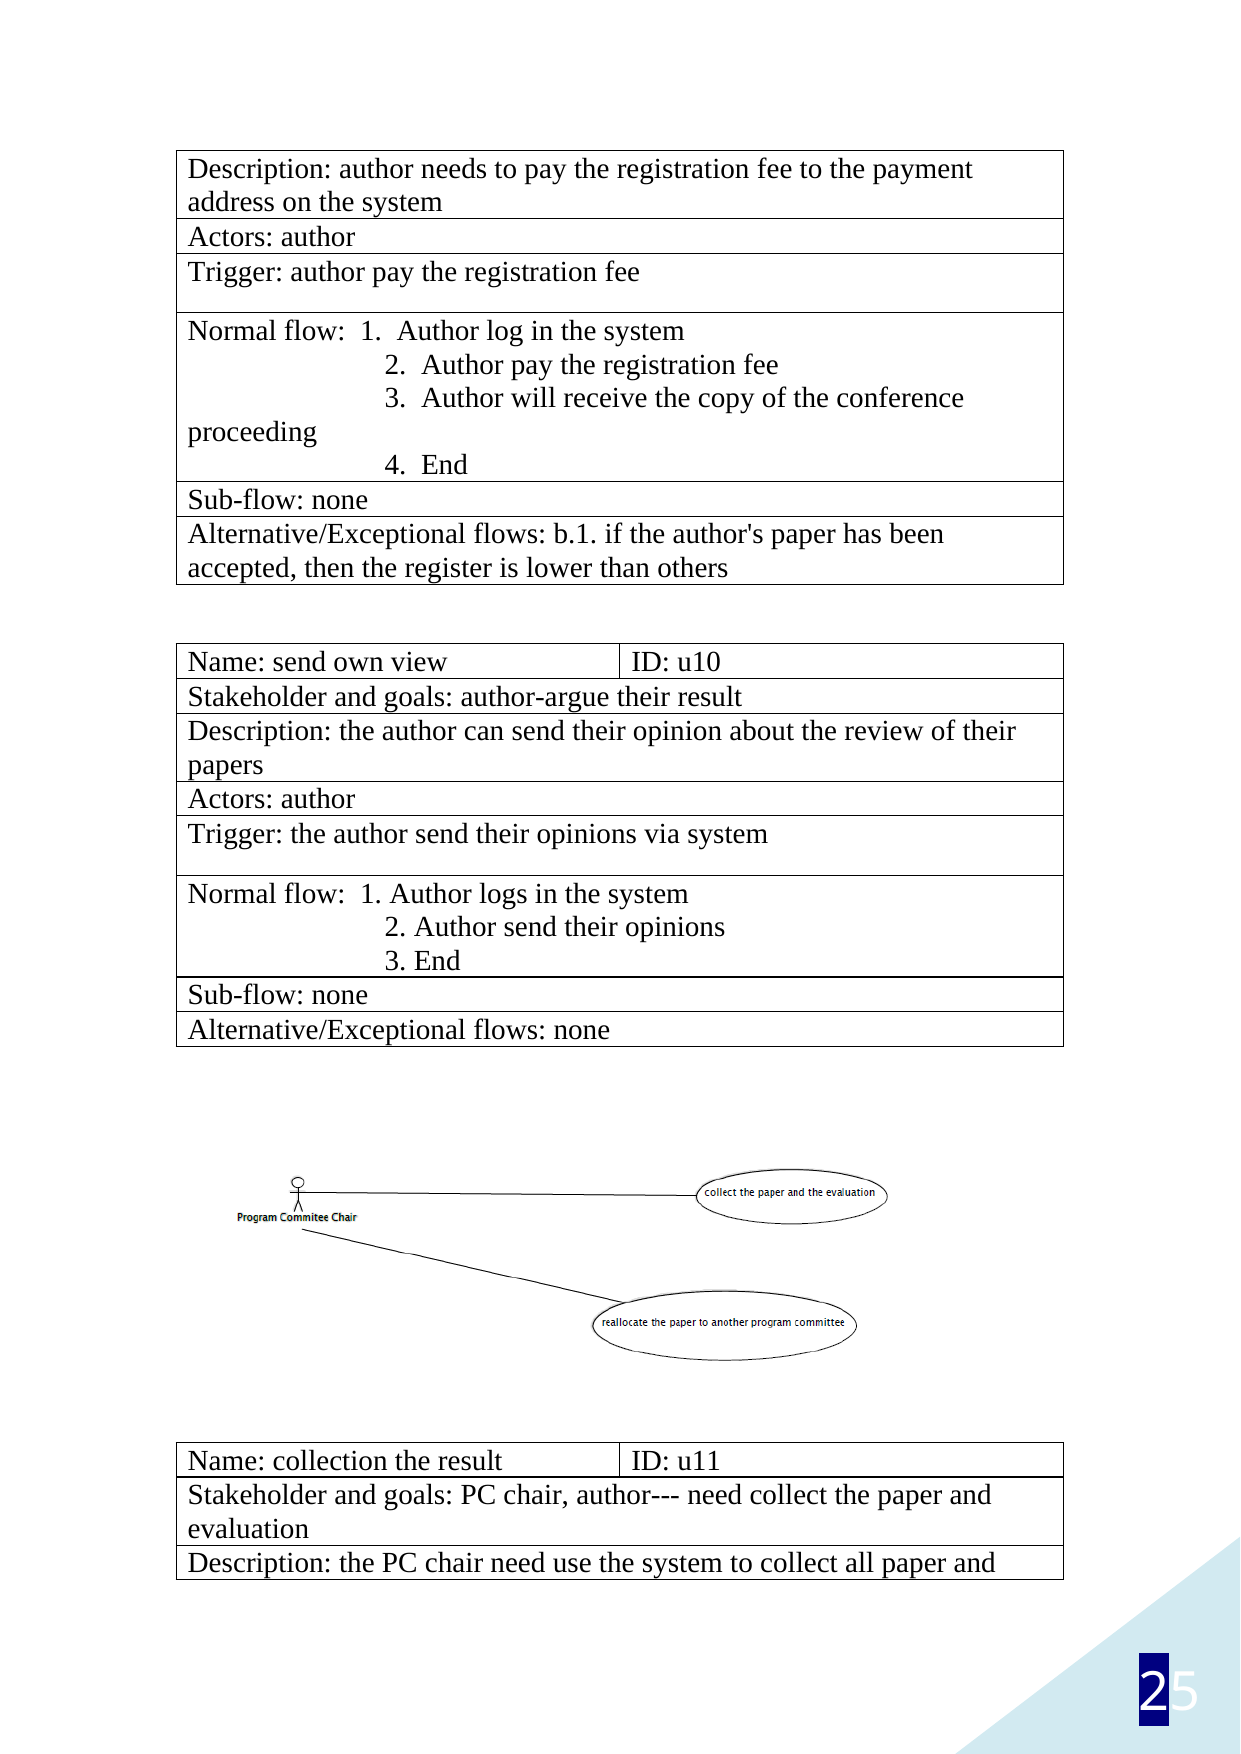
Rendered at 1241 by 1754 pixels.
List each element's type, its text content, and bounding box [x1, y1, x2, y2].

table_cell Actors: author [177, 782, 1063, 815]
table_cell Description: the author can send their opinion about the review of their papers [177, 714, 1063, 781]
table_header Name: send own view [177, 644, 619, 678]
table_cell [177, 1546, 1063, 1579]
table_cell Description: author needs to pay the registration fee to the payment address on the system [177, 151, 1063, 218]
table_header ID: u10 [620, 644, 1063, 678]
table_header ID: u11 [620, 1443, 1063, 1476]
table_cell Normal flow: 1. Author logs in the system 2. Author send their opinions 3. End [177, 876, 1063, 976]
table_cell Alternative/Exceptional flows: b.1. if the author's paper has been accepted, then the register is lower than others [177, 517, 1063, 584]
table_cell Normal flow: 1. Author log in the system 2. Author pay the registration fee 3. Author will receive the copy of the conference proceeding 4. End [177, 313, 1063, 481]
table_header Name: collection the result [177, 1443, 619, 1476]
table_cell Trigger: the author send their opinions via system [177, 816, 1063, 875]
picture [187, 1105, 1053, 1426]
table_cell Stakeholder and goals: PC chair, author--- need collect the paper and evaluation [177, 1478, 1063, 1544]
table_cell Trigger: author pay the registration fee [177, 254, 1063, 312]
table_cell Actors: author [177, 219, 1063, 253]
table_cell Stakeholder and goals: author-argue their result [177, 679, 1063, 712]
table_cell Alternative/Exceptional flows: none [177, 1012, 1063, 1046]
table_cell Sub-flow: none [177, 482, 1063, 516]
table_cell Sub-flow: none [177, 978, 1063, 1011]
